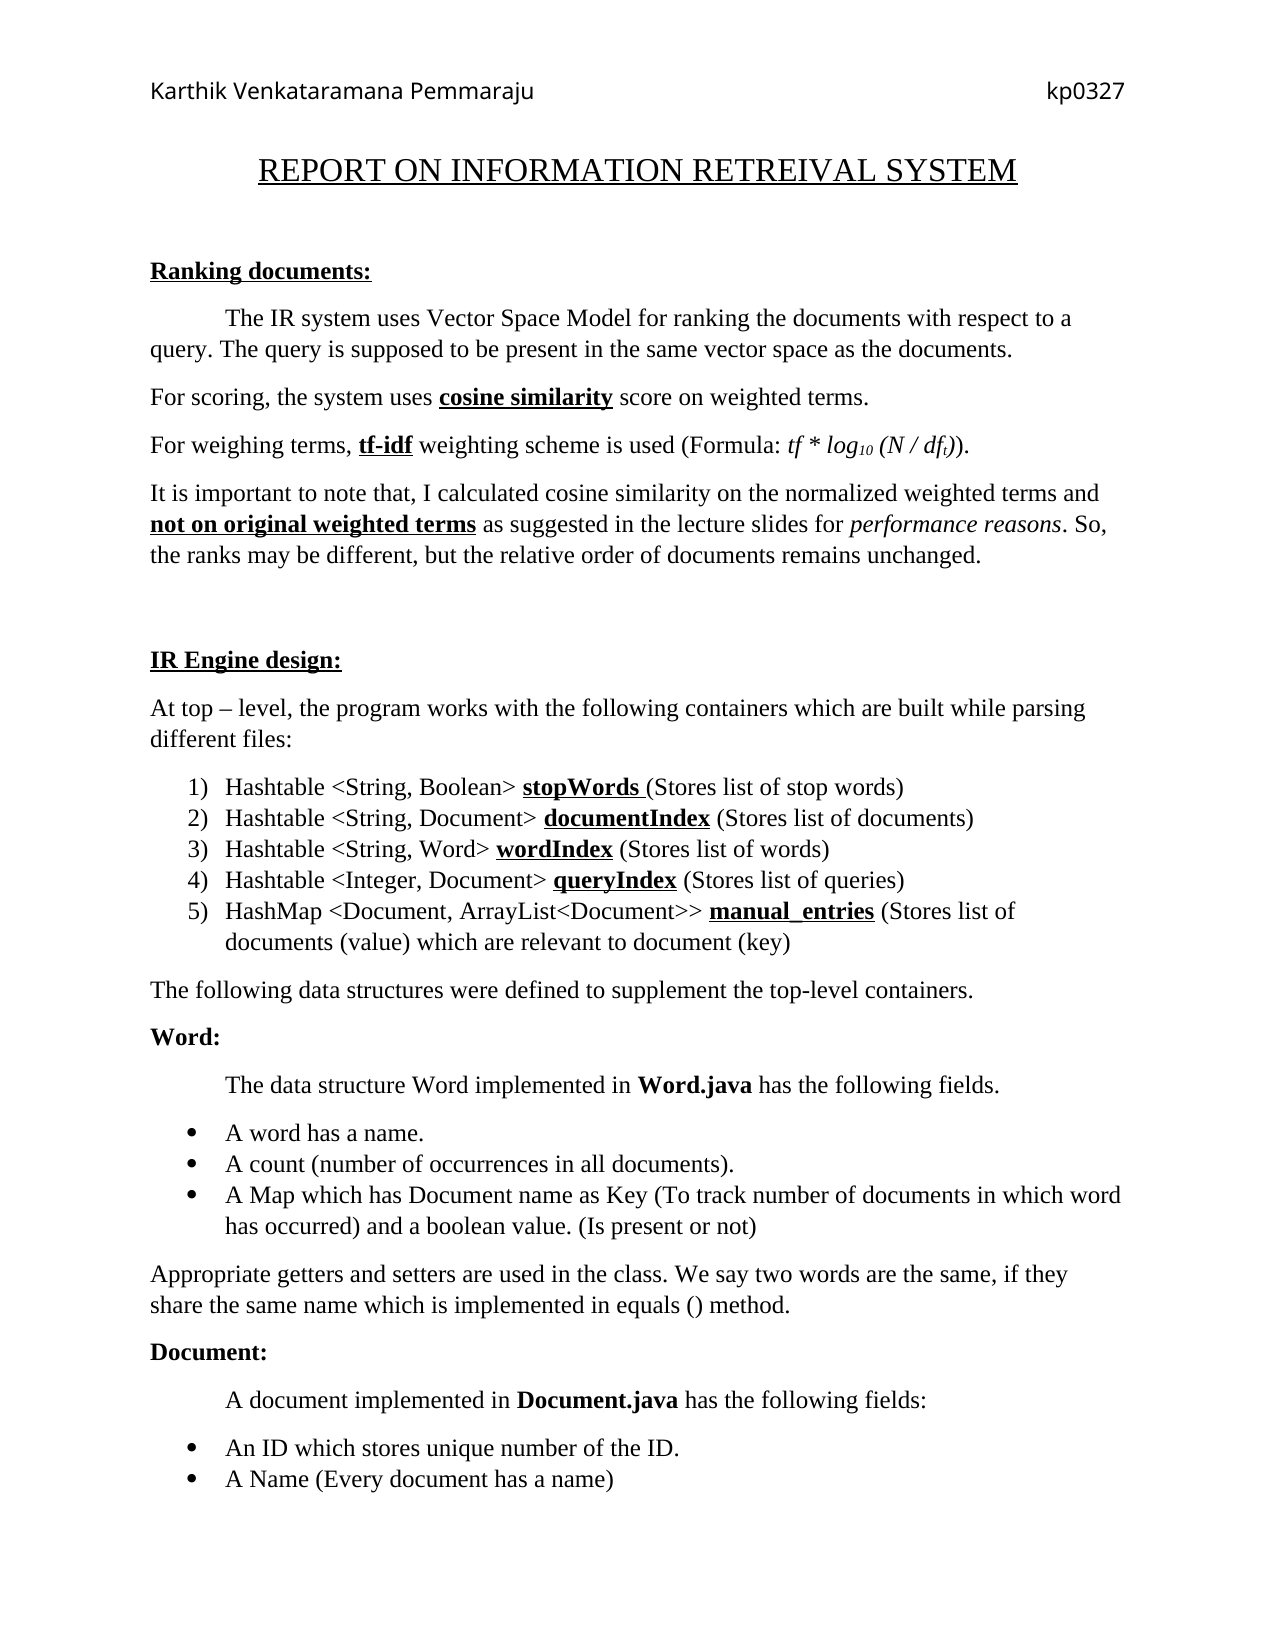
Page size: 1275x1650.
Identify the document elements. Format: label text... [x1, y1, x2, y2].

text Document: [150, 1337, 1125, 1366]
list A Map which has Document name as Key (To track number of documents in which word has occurred) and a boolean value. (Is present or not) [187, 1180, 1125, 1240]
list HashMap <Document, ArrayList<Document>> manual_entries (Stores list of documents (value) which are relevant to document (key) [187, 896, 1125, 956]
list A word has a name. [187, 1118, 1125, 1147]
list Hashtable <String, Word> wordIndex (Stores list of words) [187, 834, 1125, 863]
list A Name (Every document has a name) [187, 1464, 1125, 1493]
text Ranking documents: [150, 256, 1125, 284]
text The data structure Word implemented in Word.java has the following fields. [150, 1070, 1125, 1099]
text It is important to note that, I calculated cosine similarity on the normalized weighted terms and not on original weighted terms as suggested in the lecture slides for performance reasons. So, the ranks may be different, but the relative order of documents remains unchanged. [150, 478, 1125, 568]
text At top – level, the program works with the following containers which are built while parsing different files: [150, 693, 1125, 753]
text The IR system uses Vector Space Model for ranking the documents with respect to a query. The query is supposed to be present in the same vector space as the documents. [150, 303, 1125, 363]
text The following data structures were defined to supplement the top-level containers. [150, 975, 1125, 1003]
list A count (number of occurrences in all documents). [187, 1149, 1125, 1178]
text For scoring, the system uses cosine similarity score on weighted terms. [150, 382, 1125, 411]
text A document implemented in Document.java has the following fields: [150, 1385, 1125, 1414]
list Hashtable <Integer, Document> queryIndex (Stores list of queries) [187, 865, 1125, 894]
text Word: [150, 1022, 1125, 1051]
list Hashtable <String, Document> documentIndex (Stores list of documents) [187, 803, 1125, 832]
text IR Engine design: [150, 645, 1125, 674]
text REPORT ON INFORMATION RETREIVAL SYSTEM [150, 150, 1125, 188]
text Appropriate getters and setters are used in the class. We say two words are the same, if they share the same name which is implemented in equals () method. [150, 1259, 1125, 1318]
text For weighing terms, tf-idf weighting scheme is used (Formula: tf * log10 (N / dft)). [150, 430, 1125, 459]
list Hashtable <String, Boolean> stopWords (Stores list of stop words) [187, 772, 1125, 801]
list An ID which stores unique number of the ID. [187, 1433, 1125, 1462]
